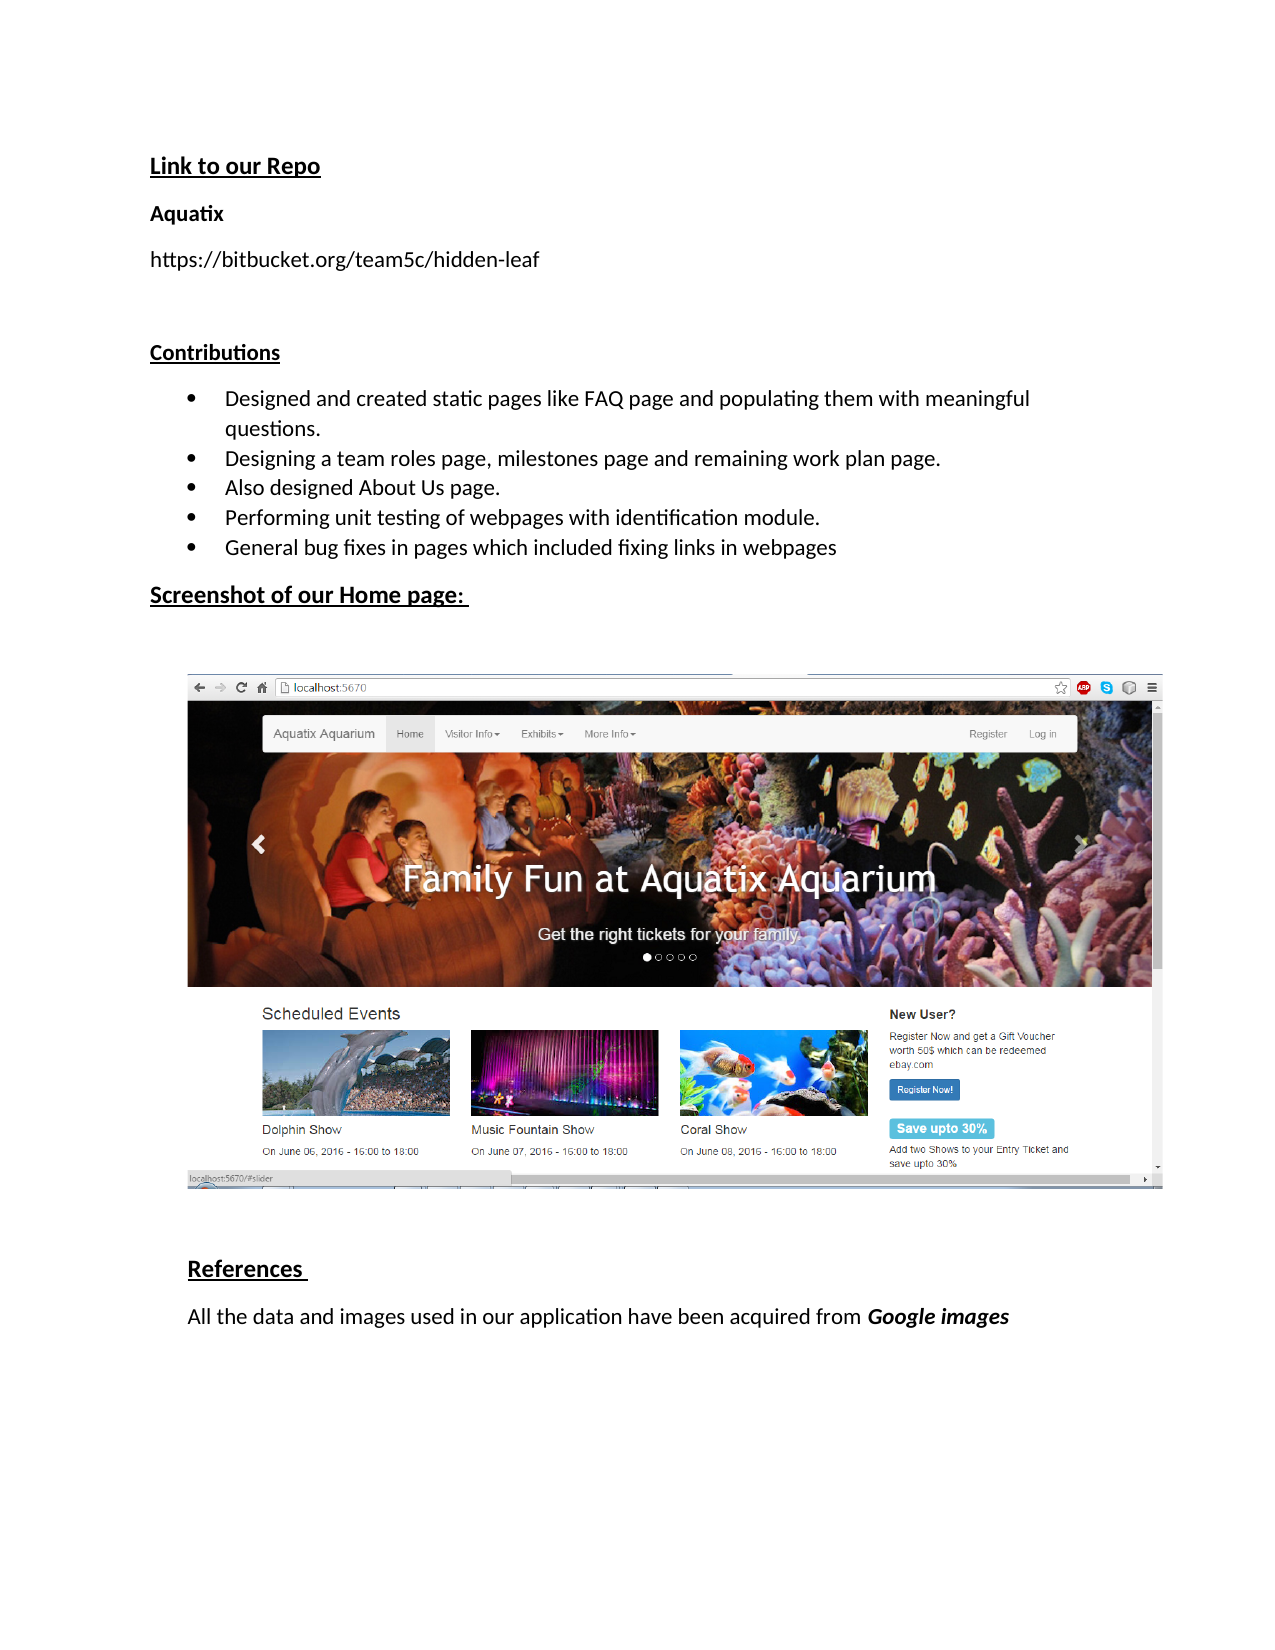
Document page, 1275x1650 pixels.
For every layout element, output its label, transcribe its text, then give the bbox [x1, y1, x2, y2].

list Performing unit testing of webpages with identification module. [187, 503, 1125, 531]
list General bug fixes in pages which included fixing links in webpages [187, 533, 1125, 561]
list Designing a team roles page, milestones page and remaining work plan page. [187, 444, 1125, 472]
text References [187, 1253, 1125, 1284]
text https://bitbucket.org/team5c/hidden-leaf [150, 245, 1125, 273]
text All the data and images used in our application have been acquired from Google images [187, 1302, 1125, 1330]
text Screenshot of our Home page: [150, 579, 1125, 610]
text Aquatix [150, 199, 1125, 227]
picture [187, 674, 1163, 1189]
list Also designed About Us page. [187, 473, 1125, 501]
text Link to our Repo [150, 150, 1125, 181]
text Contributions [150, 338, 1125, 366]
list Designed and created static pages like FAQ page and populating them with meaningful questions. [187, 384, 1125, 442]
